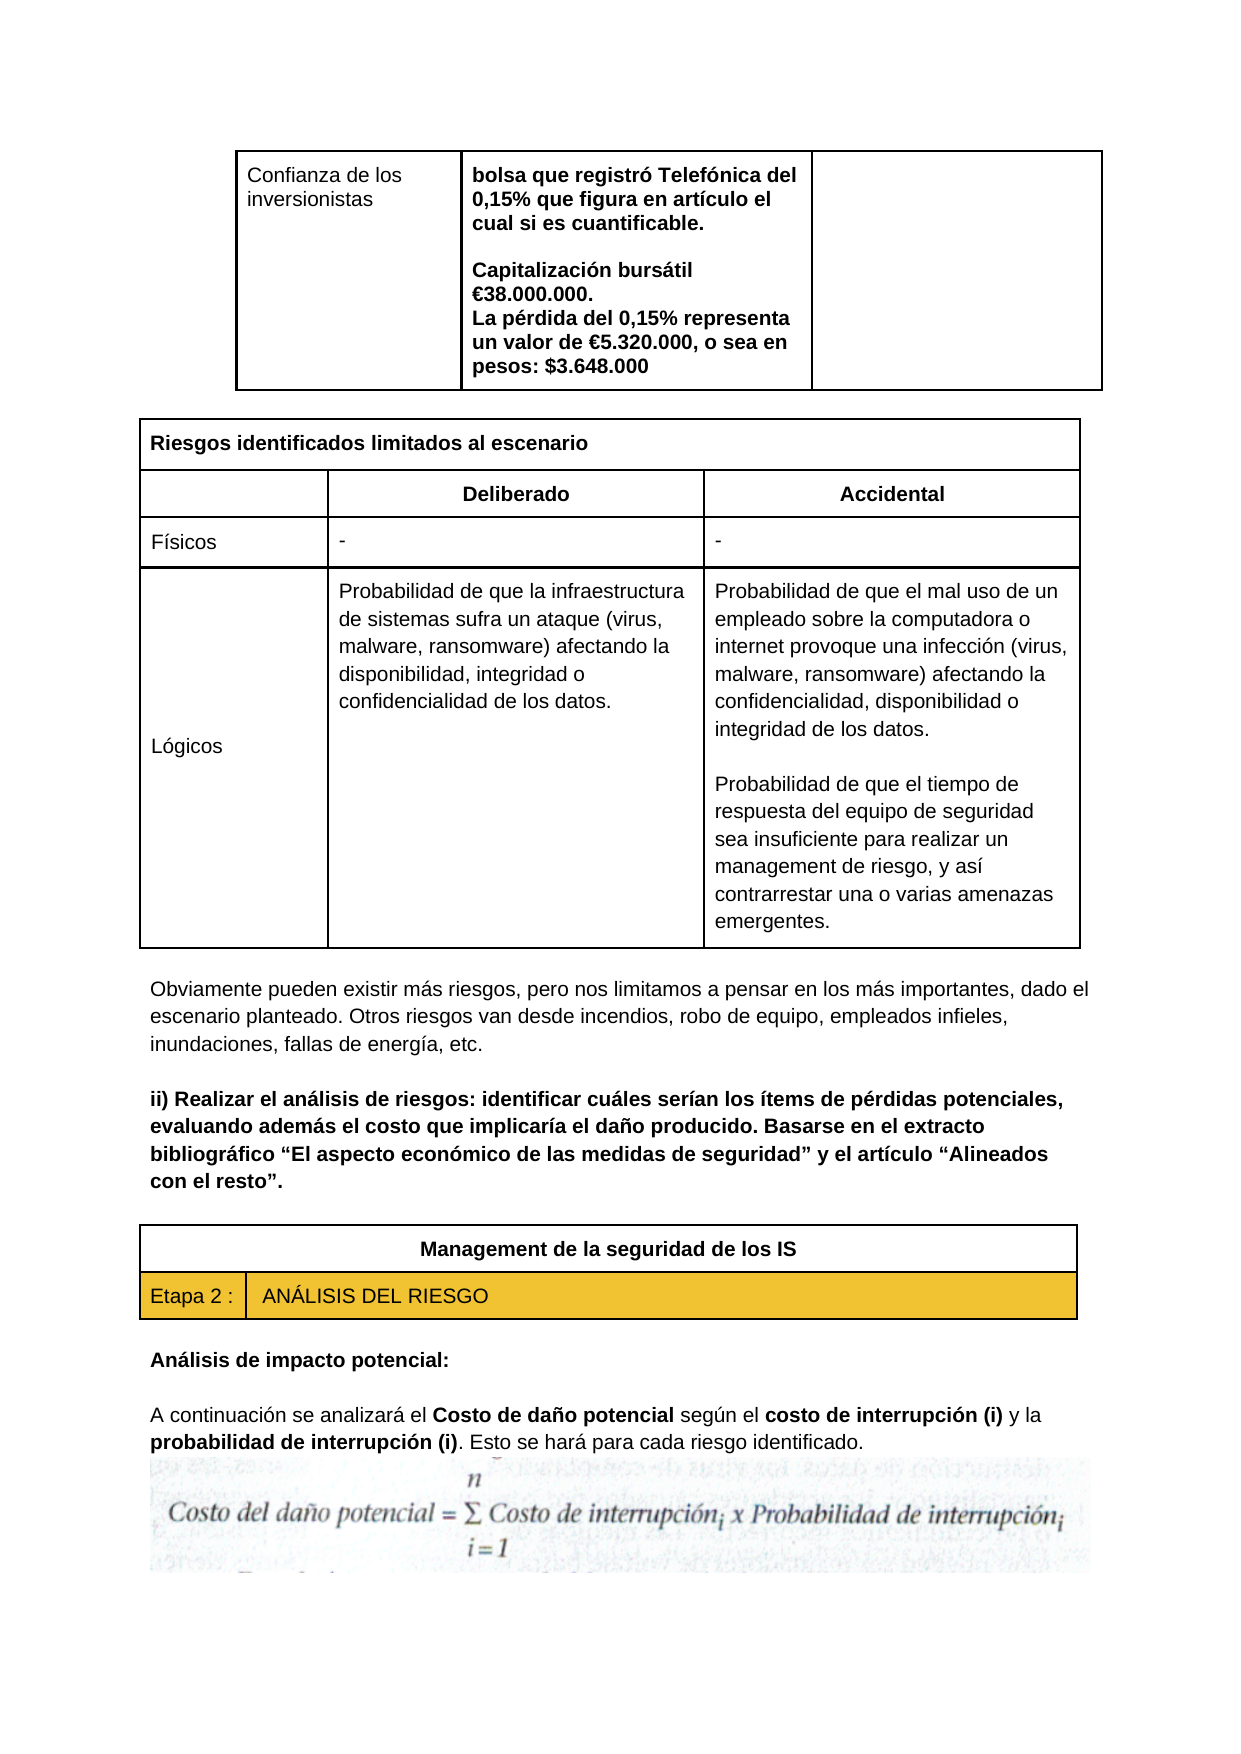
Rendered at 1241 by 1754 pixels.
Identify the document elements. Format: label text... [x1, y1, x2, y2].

table_cell - [329, 518, 703, 566]
table_cell Probabilidad de que la infraestructura de sistemas sufra un ataque (virus, malware, ransomware) afectando la disponibilidad, integridad o confidencialidad de los datos. [329, 569, 703, 947]
table_header Riesgos identificados limitados al escenario [141, 420, 1079, 469]
text Obviamente pueden existir más riesgos, pero nos limitamos a pensar en los más importantes, dado el escenario planteado. Otros riesgos van desde incendios, robo de equipo, empleados infieles, inundaciones, fallas de energía, etc. [150, 977, 1090, 1056]
table_cell - [705, 518, 1079, 566]
table_header Management de la seguridad de los IS [141, 1226, 1076, 1271]
table_cell Etapa 2 : [141, 1273, 245, 1318]
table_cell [238, 152, 460, 388]
text Análisis de impacto potencial: [150, 1348, 1090, 1372]
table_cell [463, 152, 811, 388]
picture [150, 1457, 1091, 1573]
table_cell [141, 471, 327, 516]
text ii) Realizar el análisis de riesgos: identificar cuáles serían los ítems de pérdidas potenciales, evaluando además el costo que implicaría el daño producido. Basarse en el extracto bibliográfico “El aspecto económico de las medidas de seguridad” y el artículo “Alineados con el resto”. [150, 1087, 1090, 1193]
table_cell Deliberado [329, 471, 703, 516]
table_cell ANÁLISIS DEL RIESGO [247, 1273, 1076, 1318]
table_cell [813, 152, 1101, 388]
table_cell Probabilidad de que el mal uso de un empleado sobre la computadora o internet provoque una infección (virus, malware, ransomware) afectando la confidencialidad, disponibilidad o integridad de los datos. Probabilidad de que el tiempo de respuesta del equipo de seguridad sea insuficiente para realizar un management de riesgo, y así contrarrestar una o varias amenazas emergentes. [705, 569, 1079, 947]
table_cell Accidental [705, 471, 1079, 516]
table_cell Lógicos [141, 569, 327, 947]
text A continuación se analizará el Costo de daño potencial según el costo de interrupción (i) y la probabilidad de interrupción (i). Esto se hará para cada riesgo identificado. [150, 1403, 1090, 1454]
table_cell Físicos [141, 518, 327, 566]
